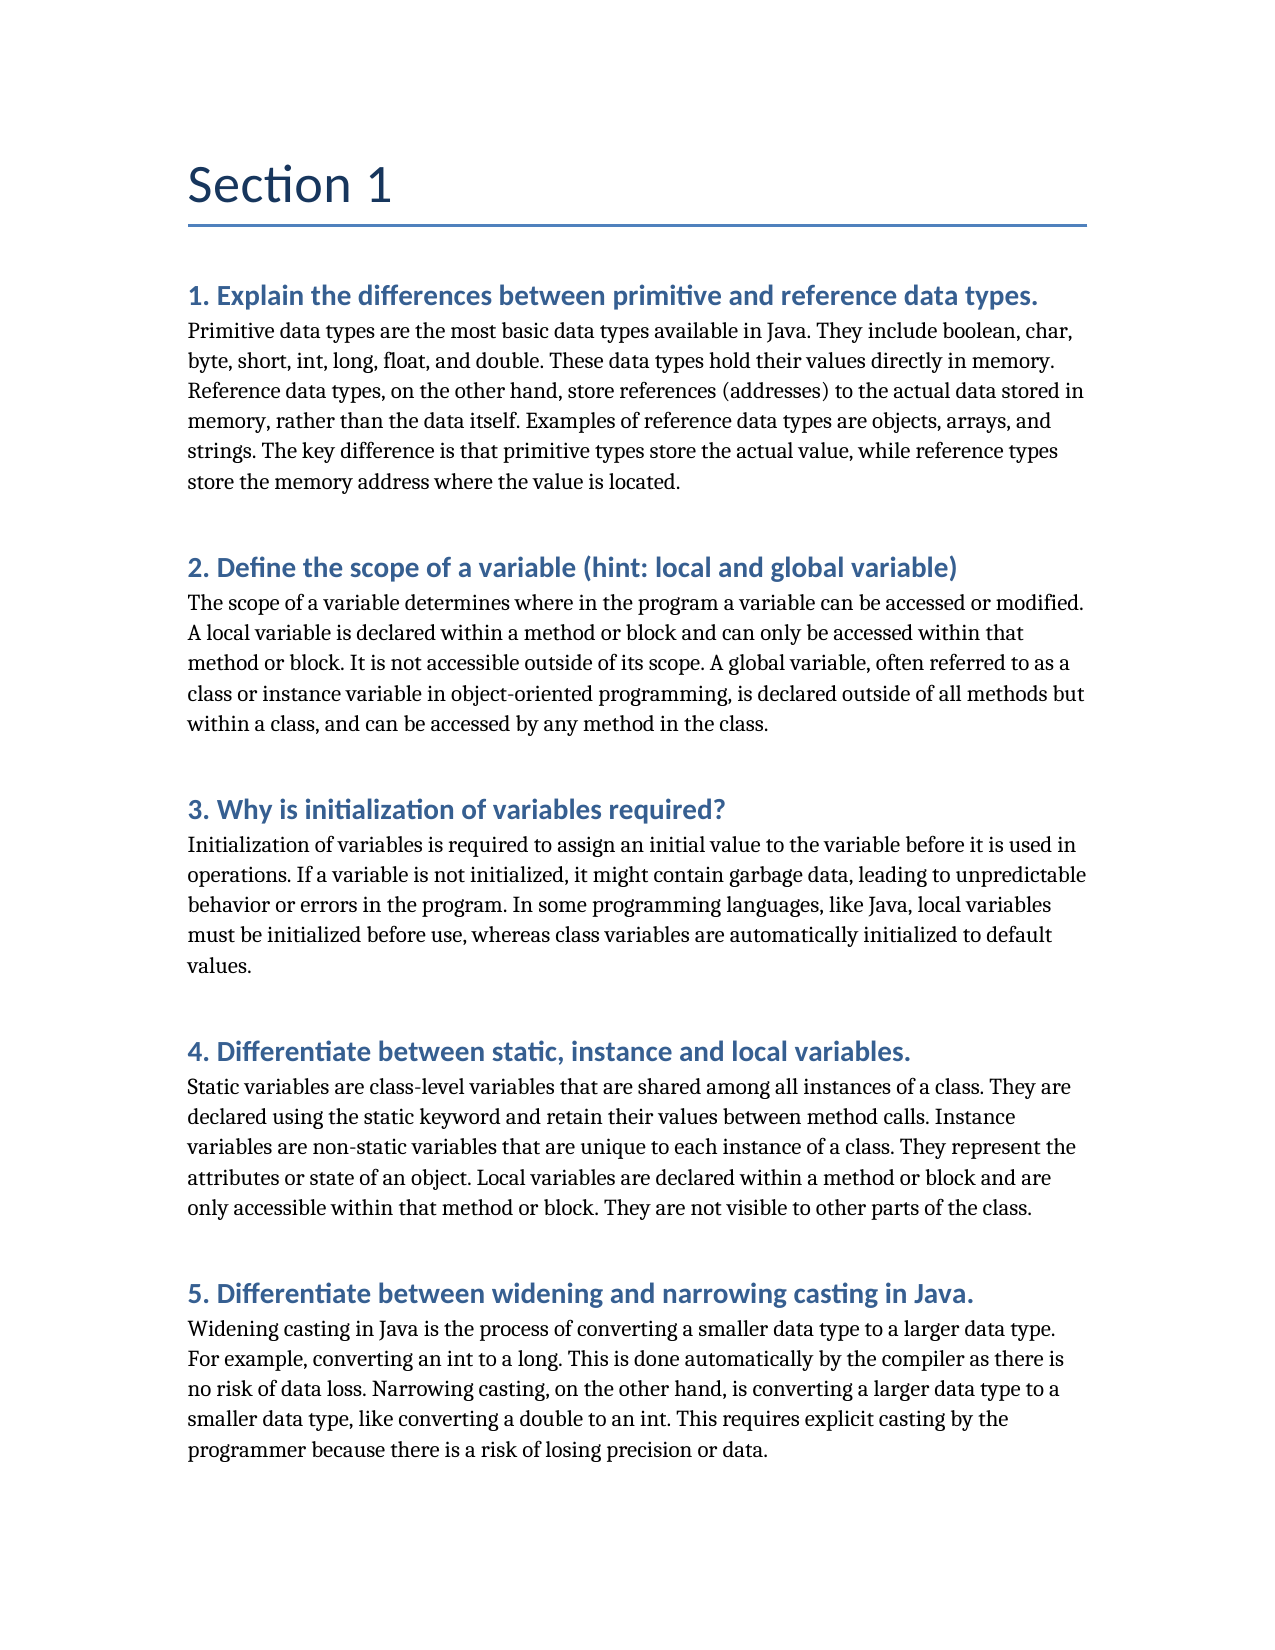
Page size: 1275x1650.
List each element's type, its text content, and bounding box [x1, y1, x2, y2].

text Primitive data types are the most basic data types available in Java. They include boolean, char, byte, short, int, long, float, and double. These data types hold their values directly in memory. Reference data types, on the other hand, store references (addresses) to the actual data stored in memory, rather than the data itself. Examples of reference data types are objects, arrays, and strings. The key difference is that primitive types store the actual value, while reference types store the memory address where the value is located. [187, 317, 1087, 495]
title Section 1 [187, 150, 1087, 227]
subtitle 4. Differentiate between static, instance and local variables. [187, 1033, 1087, 1068]
text Static variables are class-level variables that are shared among all instances of a class. They are declared using the static keyword and retain their values between method calls. Instance variables are non-static variables that are unique to each instance of a class. They represent the attributes or state of an object. Local variables are declared within a method or block and are only accessible within that method or block. They are not visible to other parts of the class. [187, 1074, 1087, 1221]
subtitle 3. Why is initialization of variables required? [187, 791, 1087, 826]
subtitle 2. Define the scope of a variable (hint: local and global variable) [187, 549, 1087, 584]
text Widening casting in Java is the process of converting a smaller data type to a larger data type. For example, converting an int to a long. This is done automatically by the compiler as there is no risk of data loss. Narrowing casting, on the other hand, is converting a larger data type to a smaller data type, like converting a double to an int. This requires explicit casting by the programmer because there is a risk of losing precision or data. [187, 1316, 1087, 1463]
text The scope of a variable determines where in the program a variable can be accessed or modified. A local variable is declared within a method or block and can only be accessed within that method or block. It is not accessible outside of its scope. A global variable, often referred to as a class or instance variable in object-oriented programming, is declared outside of all methods but within a class, and can be accessed by any method in the class. [187, 590, 1087, 737]
text Initialization of variables is required to assign an initial value to the variable before it is used in operations. If a variable is not initialized, it might contain garbage data, leading to unpredictable behavior or errors in the program. In some programming languages, like Java, local variables must be initialized before use, whereas class variables are automatically initialized to default values. [187, 832, 1087, 979]
subtitle 5. Differentiate between widening and narrowing casting in Java. [187, 1275, 1087, 1310]
subtitle 1. Explain the differences between primitive and reference data types. [187, 277, 1087, 312]
